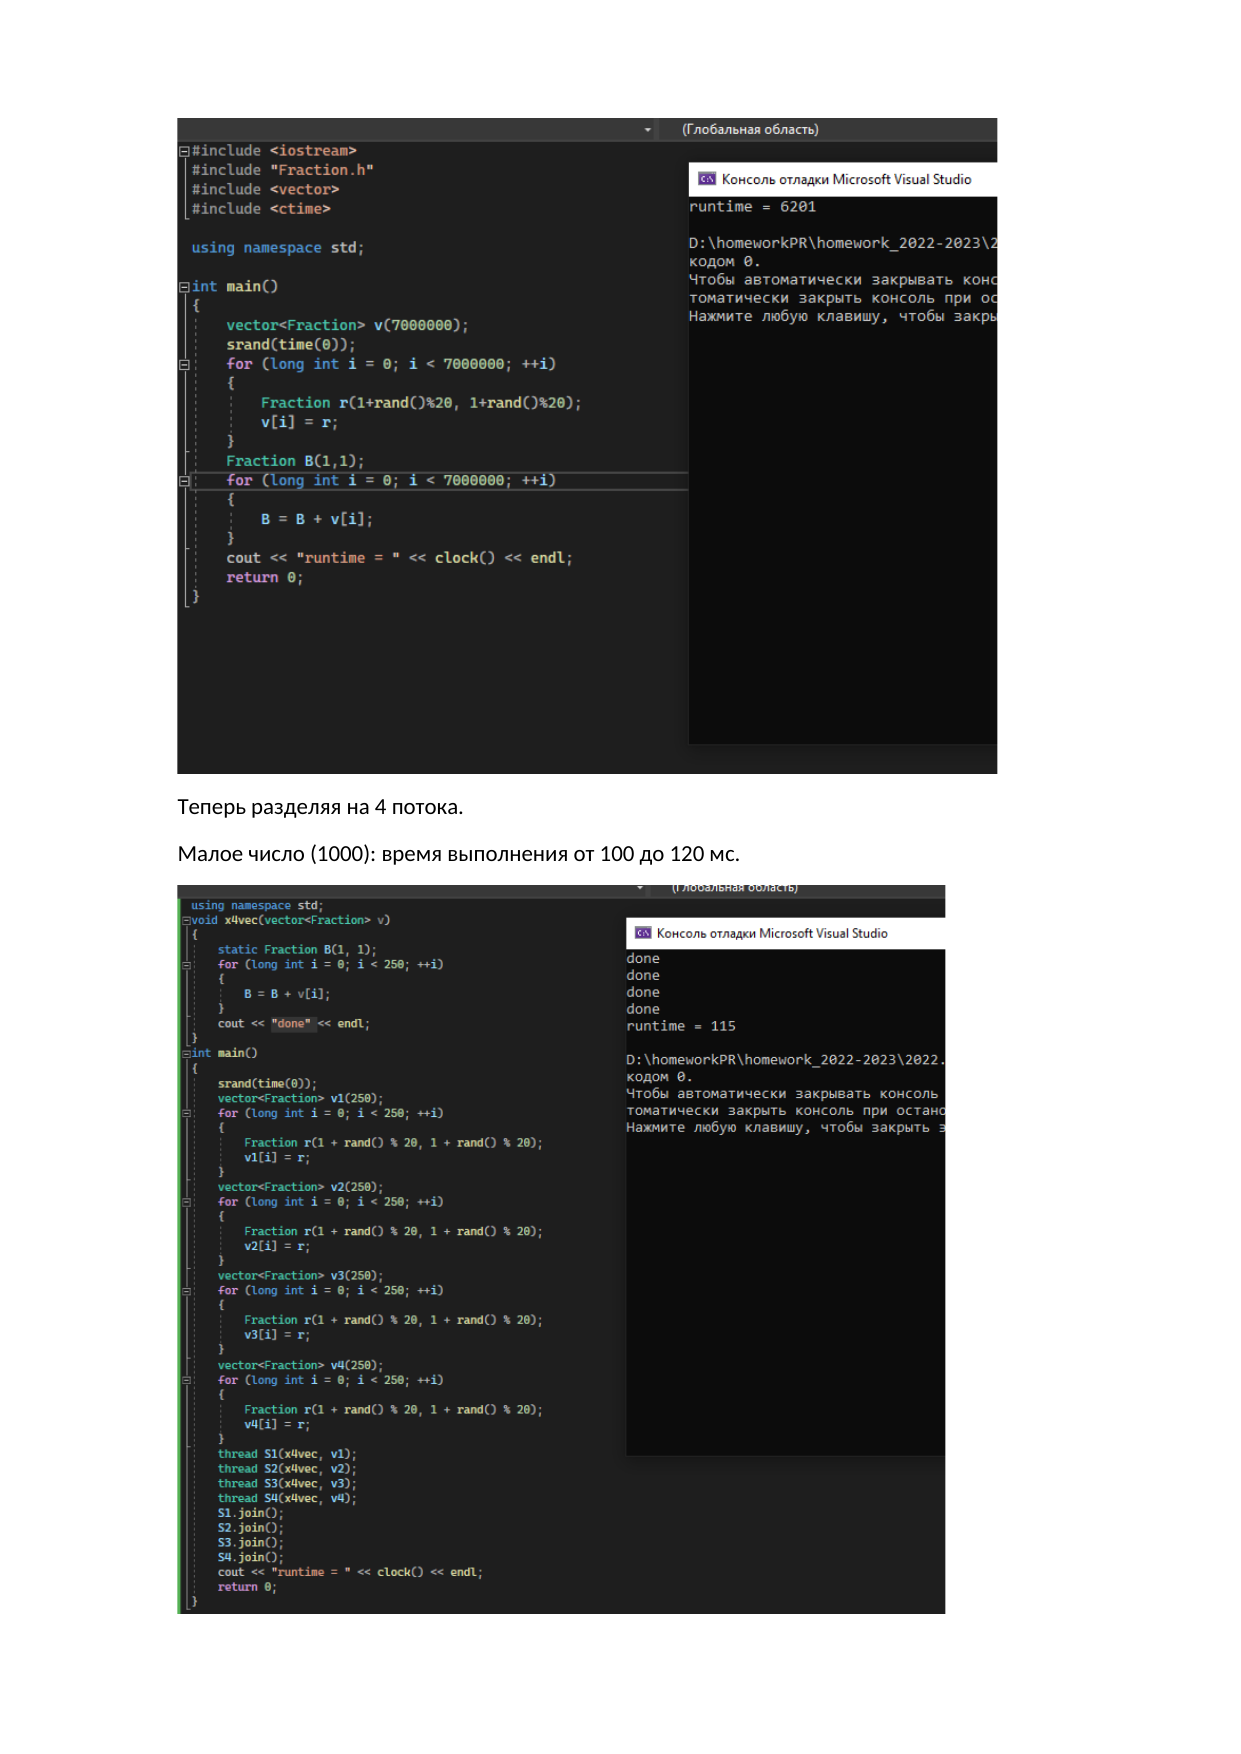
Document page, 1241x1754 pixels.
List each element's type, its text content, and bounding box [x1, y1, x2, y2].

picture [177, 118, 998, 774]
picture [177, 885, 946, 1614]
text Малое число (1000): время выполнения от 100 до 120 мс. [177, 839, 1152, 867]
text Теперь разделяя на 4 потока. [177, 792, 1152, 820]
